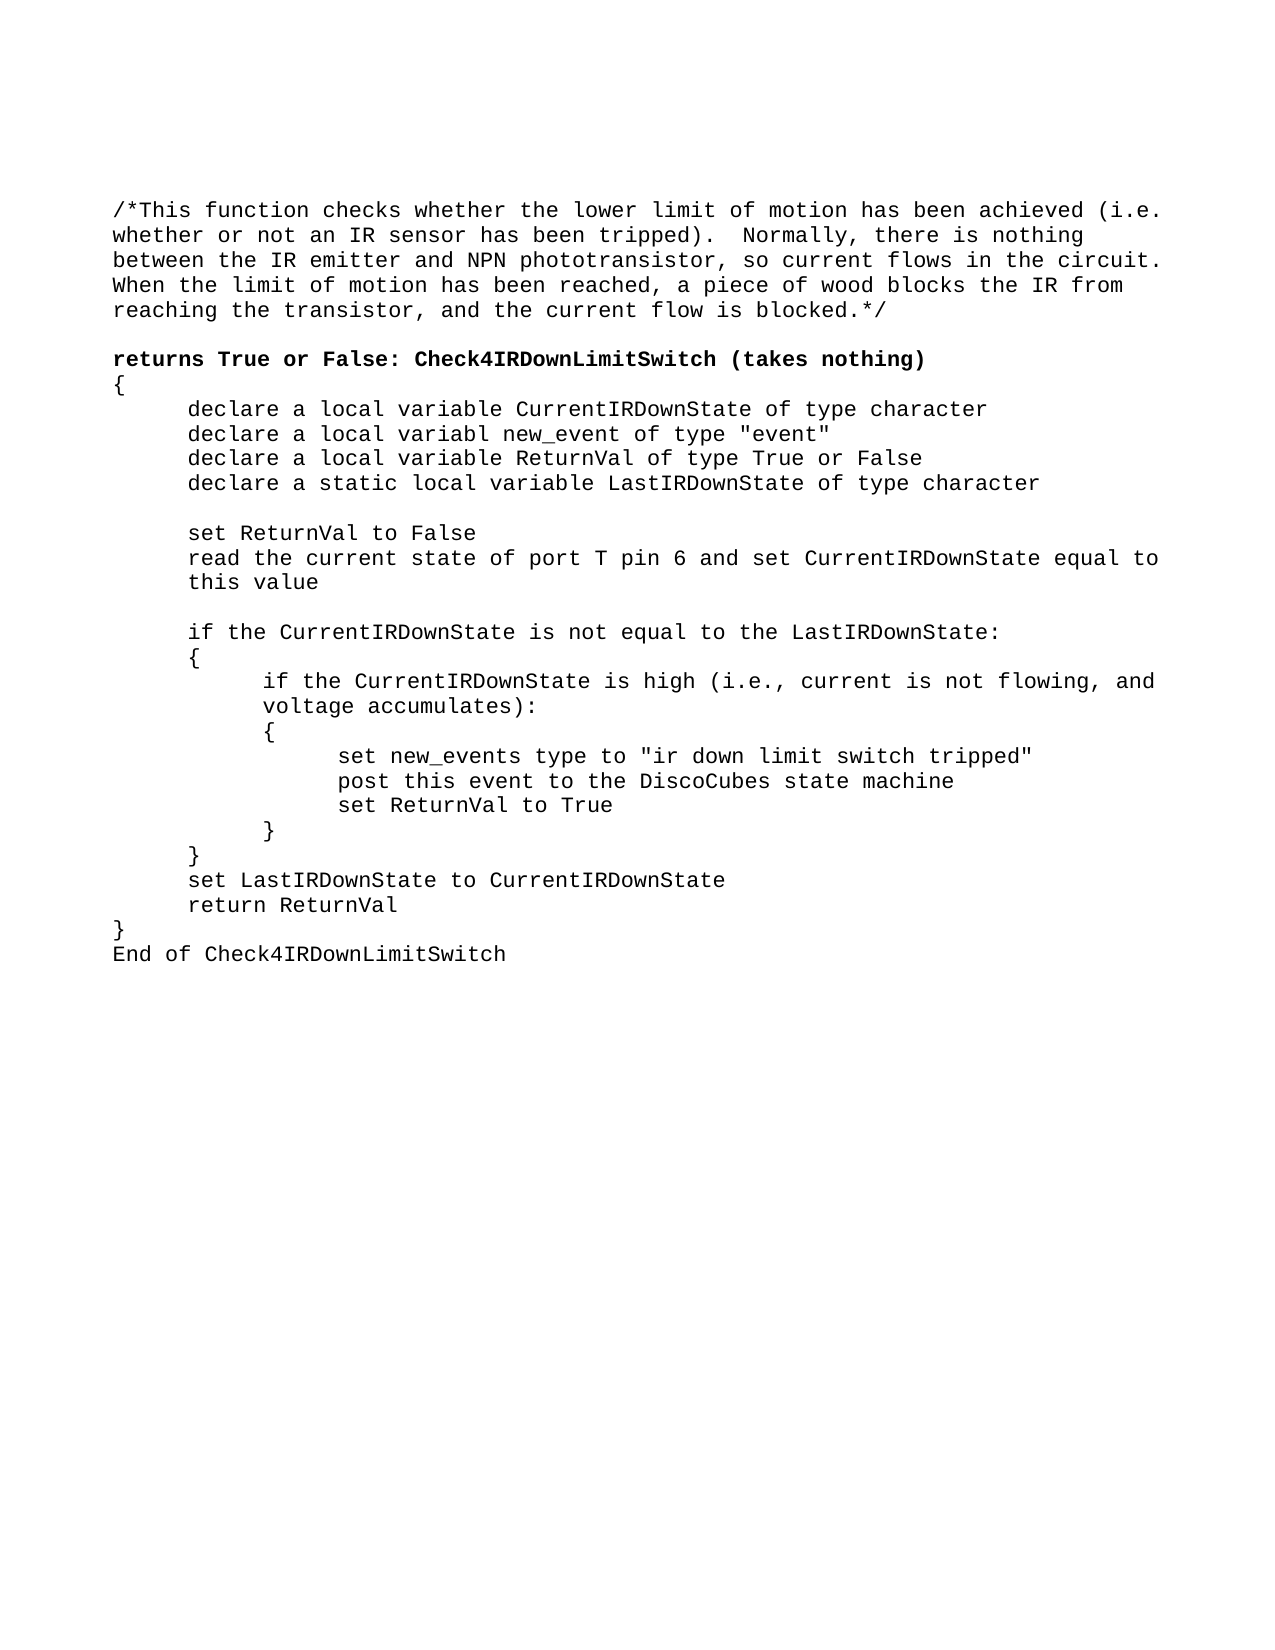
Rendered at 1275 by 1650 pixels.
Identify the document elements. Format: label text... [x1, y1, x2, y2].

text { [112, 720, 1163, 745]
text set new_events type to "ir down limit switch tripped" [112, 745, 1163, 770]
text set LastIRDownState to CurrentIRDownState [112, 869, 1163, 894]
text /*This function checks whether the lower limit of motion has been achieved (i.e. whether or not an IR sensor has been tripped). Normally, there is nothing between the IR emitter and NPN phototransistor, so current flows in the circuit. When the limit of motion has been reached, a piece of wood blocks the IR from reaching the transistor, and the current flow is blocked.*/ [112, 199, 1163, 323]
text read the current state of port T pin 6 and set CurrentIRDownState equal to this value [112, 547, 1163, 596]
text set ReturnVal to True [112, 794, 1163, 819]
text declare a local variabl new_event of type "event" [112, 423, 1163, 447]
text { [112, 646, 1163, 671]
text if the CurrentIRDownState is not equal to the LastIRDownState: [112, 621, 1163, 646]
text declare a local variable CurrentIRDownState of type character [112, 398, 1163, 423]
text declare a static local variable LastIRDownState of type character [112, 472, 1163, 497]
text set ReturnVal to False [112, 522, 1163, 547]
text End of Check4IRDownLimitSwitch [112, 943, 1163, 968]
text { [112, 373, 1163, 398]
text return ReturnVal [112, 894, 1163, 918]
text returns True or False: Check4IRDownLimitSwitch (takes nothing) [112, 348, 1163, 373]
text declare a local variable ReturnVal of type True or False [112, 447, 1163, 472]
text } [112, 819, 1163, 844]
text } [112, 844, 1163, 869]
text post this event to the DiscoCubes state machine [112, 770, 1163, 794]
text } [112, 918, 1163, 943]
text if the CurrentIRDownState is high (i.e., current is not flowing, and voltage accumulates): [112, 671, 1163, 720]
